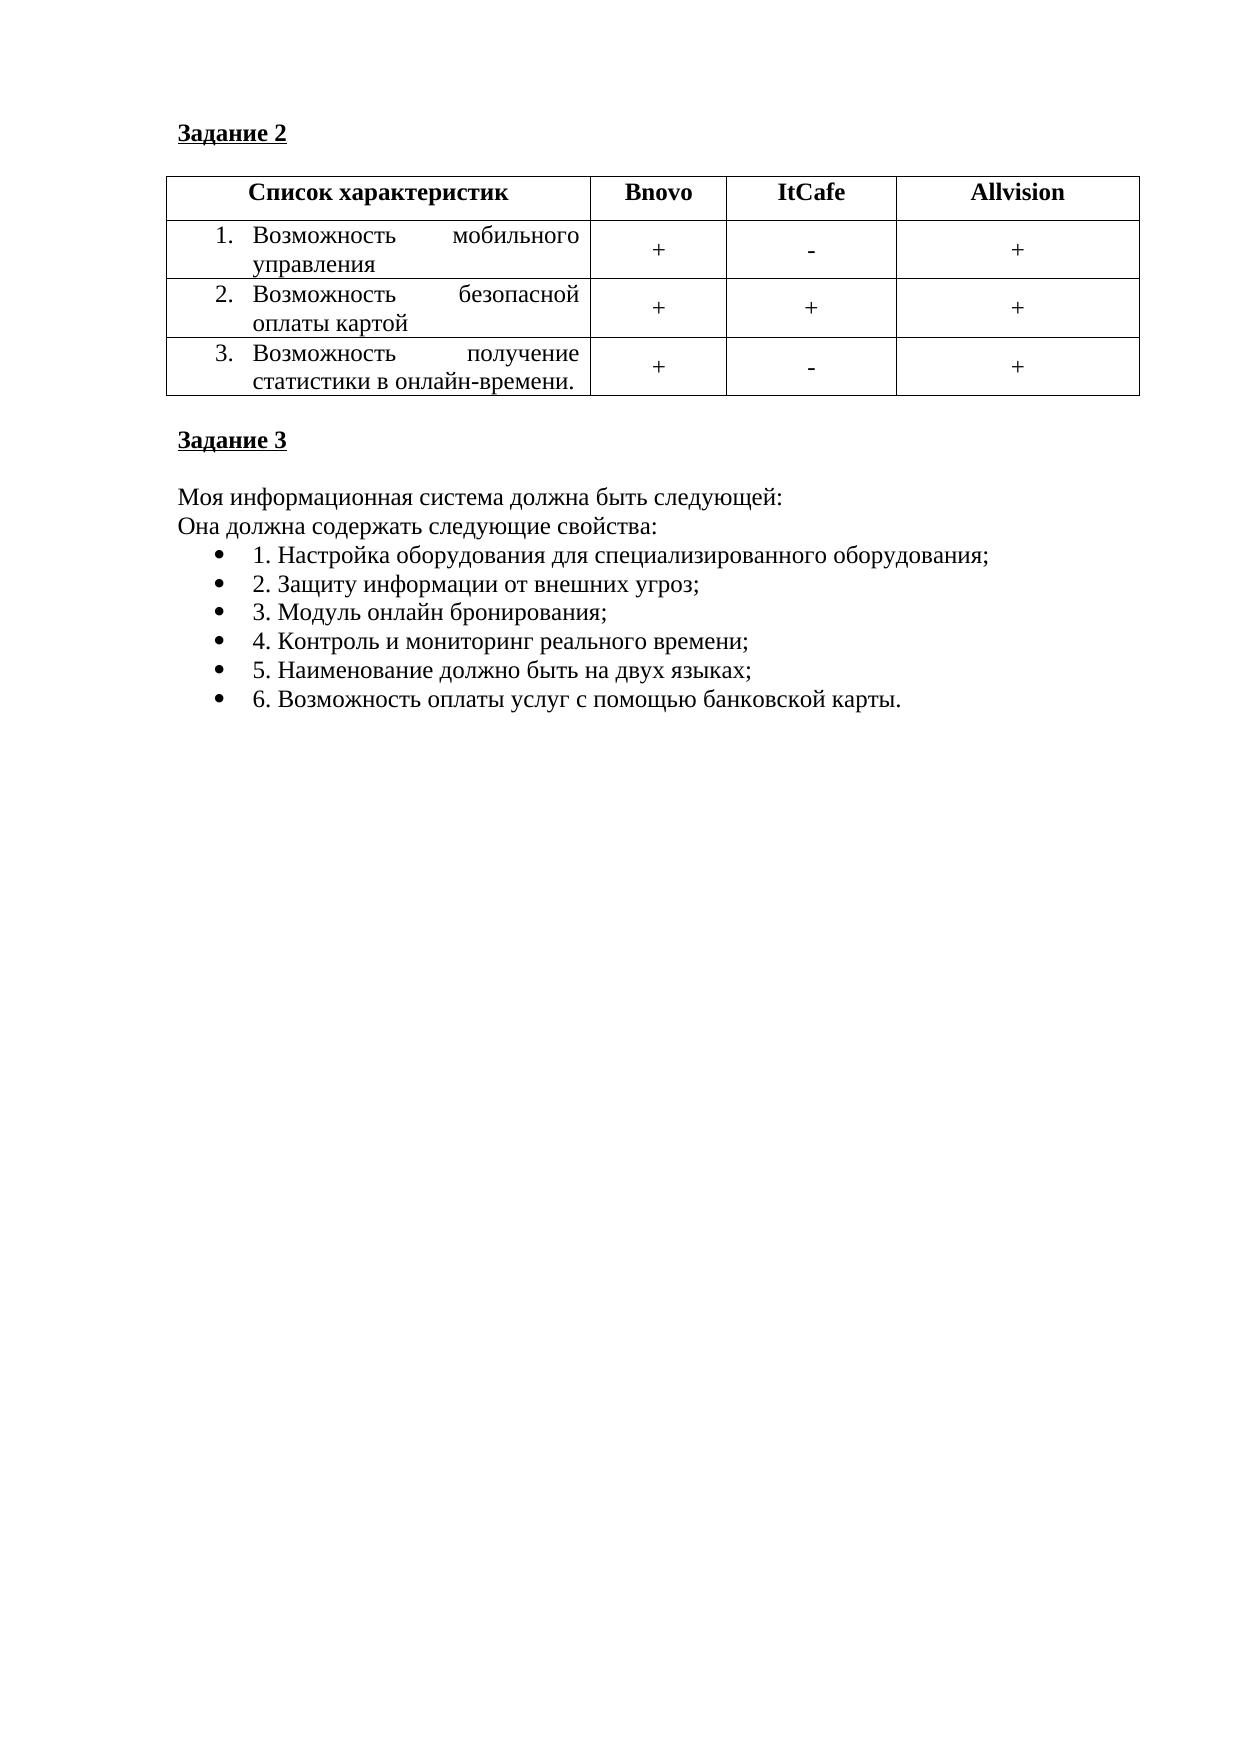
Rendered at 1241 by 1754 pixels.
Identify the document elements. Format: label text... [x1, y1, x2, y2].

table_header Bnovo [591, 177, 726, 219]
table_cell Возможность мобильного управления [167, 221, 590, 278]
table_cell + [591, 279, 726, 337]
table_cell - [727, 221, 896, 278]
list 1. Настройка оборудования для специализированного оборудования; [215, 540, 1152, 569]
table_cell + [727, 279, 896, 337]
table_header ItCafe [727, 177, 896, 219]
list 5. Наименование должно быть на двух языках; [215, 655, 1152, 684]
table_header Allvision [897, 177, 1139, 219]
text Моя информационная система должна быть следующей: [177, 482, 1152, 511]
table_cell + [897, 279, 1139, 337]
text Она должна содержать следующие свойства: [177, 511, 1152, 540]
table_cell Возможность получение статистики в онлайн-времени. [167, 338, 590, 395]
text Задание 3 [177, 425, 1152, 454]
list 3. Модуль онлайн бронирования; [215, 597, 1152, 626]
table_header Список характеристик [167, 177, 590, 219]
table_cell + [897, 338, 1139, 395]
table_cell + [897, 221, 1139, 278]
list 2. Защиту информации от внешних угроз; [215, 569, 1152, 597]
table_cell Возможность безопасной оплаты картой [167, 279, 590, 337]
text Задание 2 [177, 118, 1152, 147]
table_cell + [591, 221, 726, 278]
list 4. Контроль и мониторинг реального времени; [215, 626, 1152, 655]
list 6. Возможность оплаты услуг с помощью банковской карты. [215, 684, 1152, 712]
table_cell + [591, 338, 726, 395]
table_cell - [727, 338, 896, 395]
